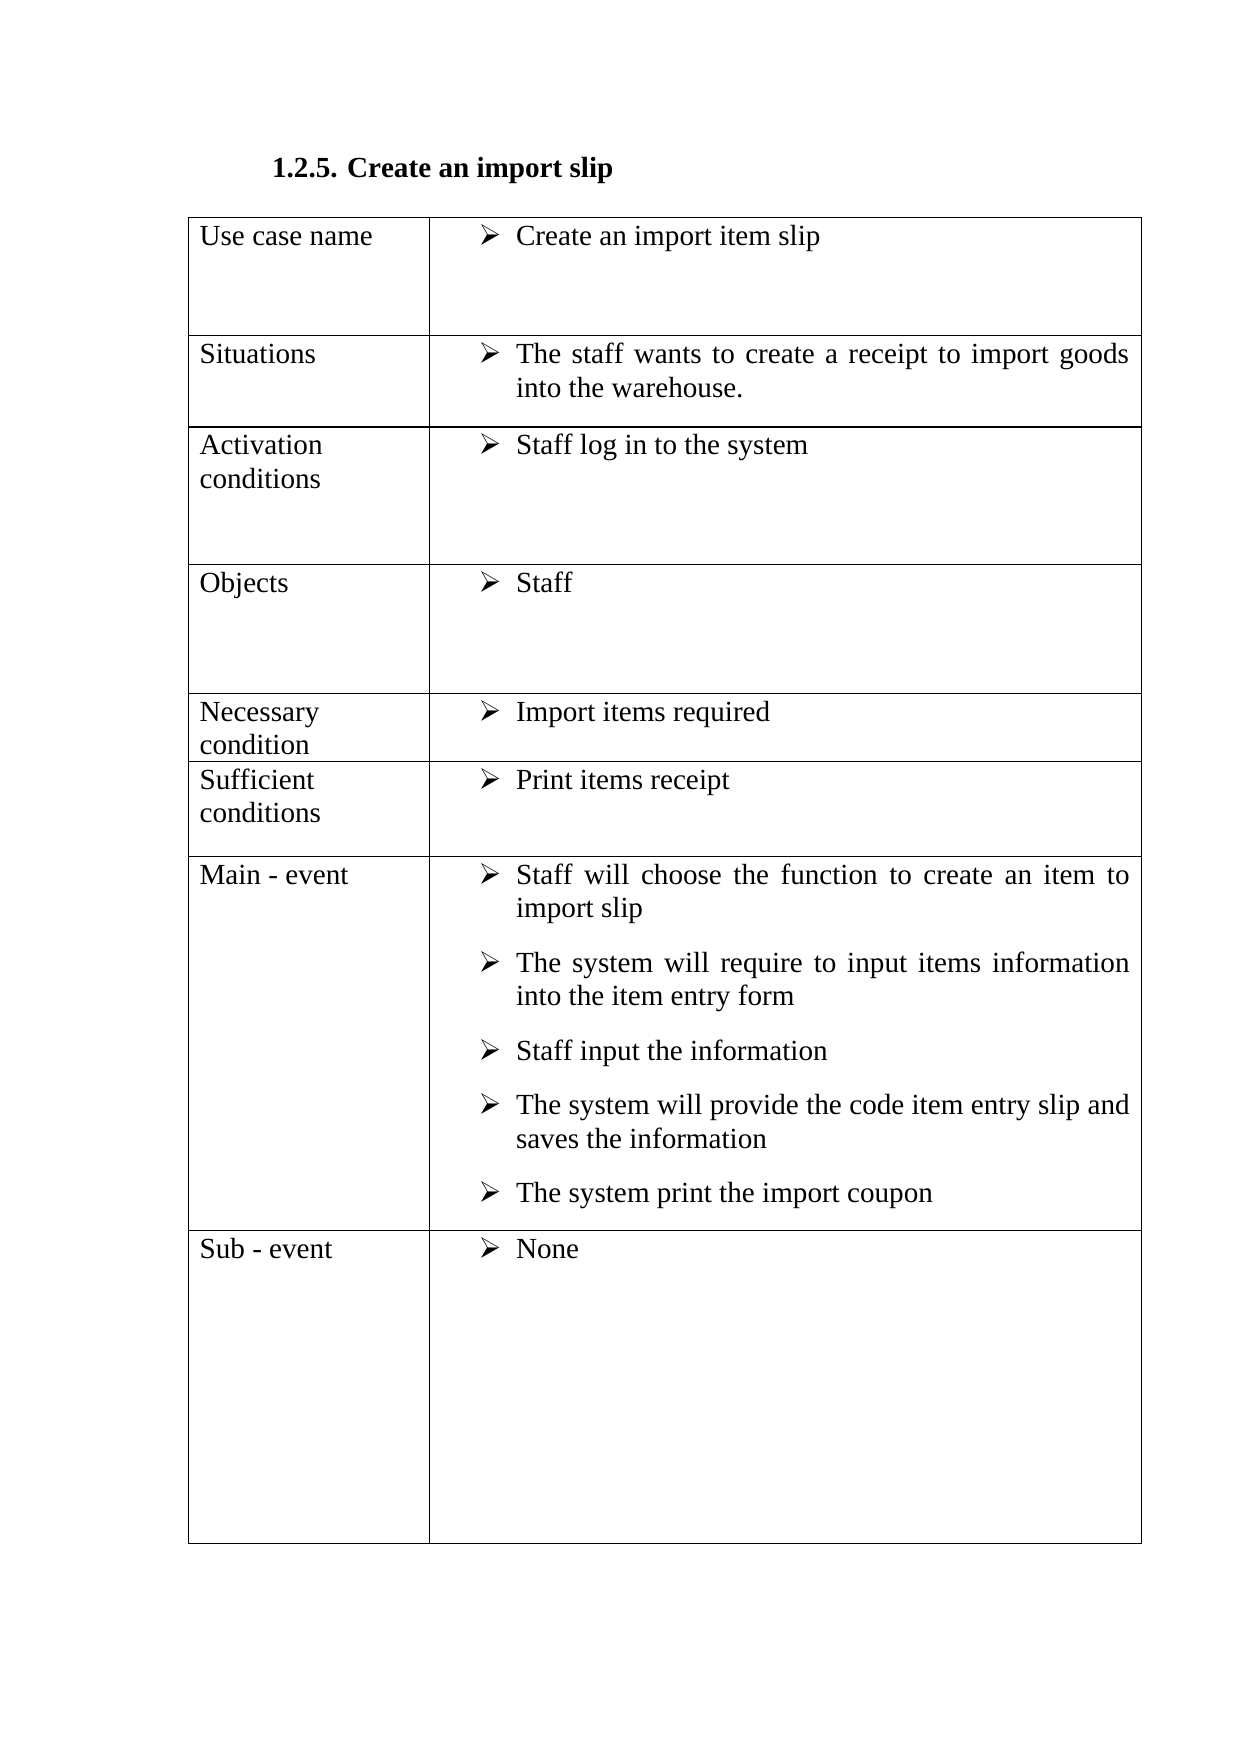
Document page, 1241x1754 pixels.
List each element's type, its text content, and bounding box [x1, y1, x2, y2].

table_cell None [430, 1231, 1141, 1543]
table_header Use case name [189, 218, 429, 335]
table_cell Necessary condition [189, 694, 429, 761]
list Create an import slip [272, 150, 1053, 183]
table_cell Sufficient conditions [189, 762, 429, 856]
table_cell Print items receipt [430, 762, 1141, 856]
table_header Create an import item slip [430, 218, 1141, 335]
table_cell Situations [189, 336, 429, 426]
table_cell Sub - event [189, 1231, 429, 1543]
table_cell The staff wants to create a receipt to import goods into the warehouse. [430, 336, 1141, 426]
table_cell Main - event [189, 857, 429, 1230]
table_cell Staff log in to the system [430, 428, 1141, 564]
table_cell Activation conditions [189, 428, 429, 564]
table_cell Staff [430, 565, 1141, 693]
table_cell Import items required [430, 694, 1141, 761]
table_cell Objects [189, 565, 429, 693]
table_cell Staff will choose the function to create an item to import slip The system will require to input items information into the item entry form Staff input the information The system will provide the code item entry slip and saves the information The system print the import coupon [430, 857, 1141, 1230]
